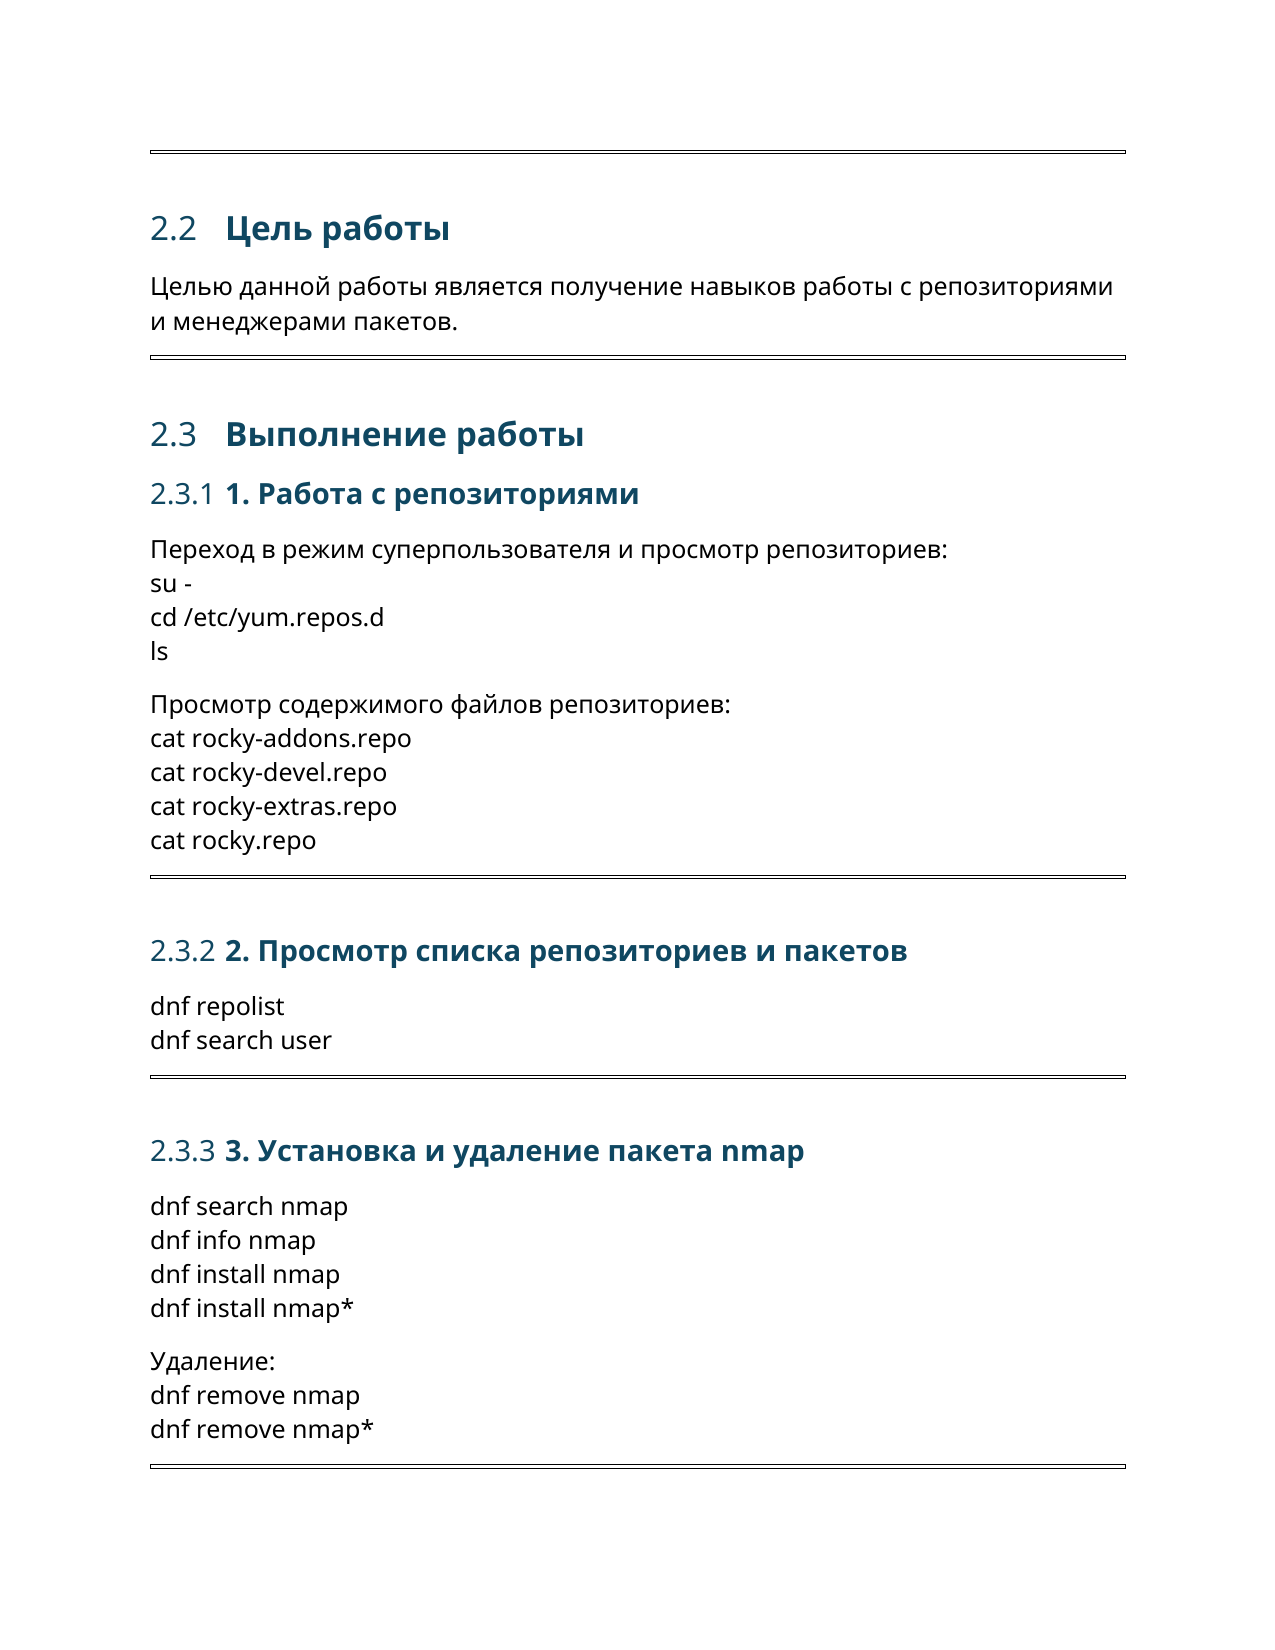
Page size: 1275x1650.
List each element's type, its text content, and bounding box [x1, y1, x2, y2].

subtitle 2.3 Выполнение работы [150, 411, 1125, 456]
subtitle 2.3.3 3. Установка и удаление пакета nmap [150, 1131, 1125, 1170]
subtitle 2.2 Цель работы [150, 205, 1125, 250]
text Удаление: dnf remove nmap dnf remove nmap* [150, 1344, 1125, 1446]
text dnf repolist dnf search user [150, 989, 1125, 1057]
subtitle 2.3.2 2. Просмотр списка репозиториев и пакетов [150, 930, 1125, 970]
text Переход в режим суперпользователя и просмотр репозиториев: su - cd /etc/yum.repos.d ls [150, 531, 1125, 668]
text Просмотр содержимого файлов репозиториев: cat rocky-addons.repo cat rocky-devel.repo cat rocky-extras.repo cat rocky.repo [150, 686, 1125, 857]
text Целью данной работы является получение навыков работы с репозиториями и менеджерами пакетов. [150, 269, 1125, 337]
subtitle 2.3.1 1. Работа с репозиториями [150, 473, 1125, 513]
text dnf search nmap dnf info nmap dnf install nmap dnf install nmap* [150, 1189, 1125, 1325]
